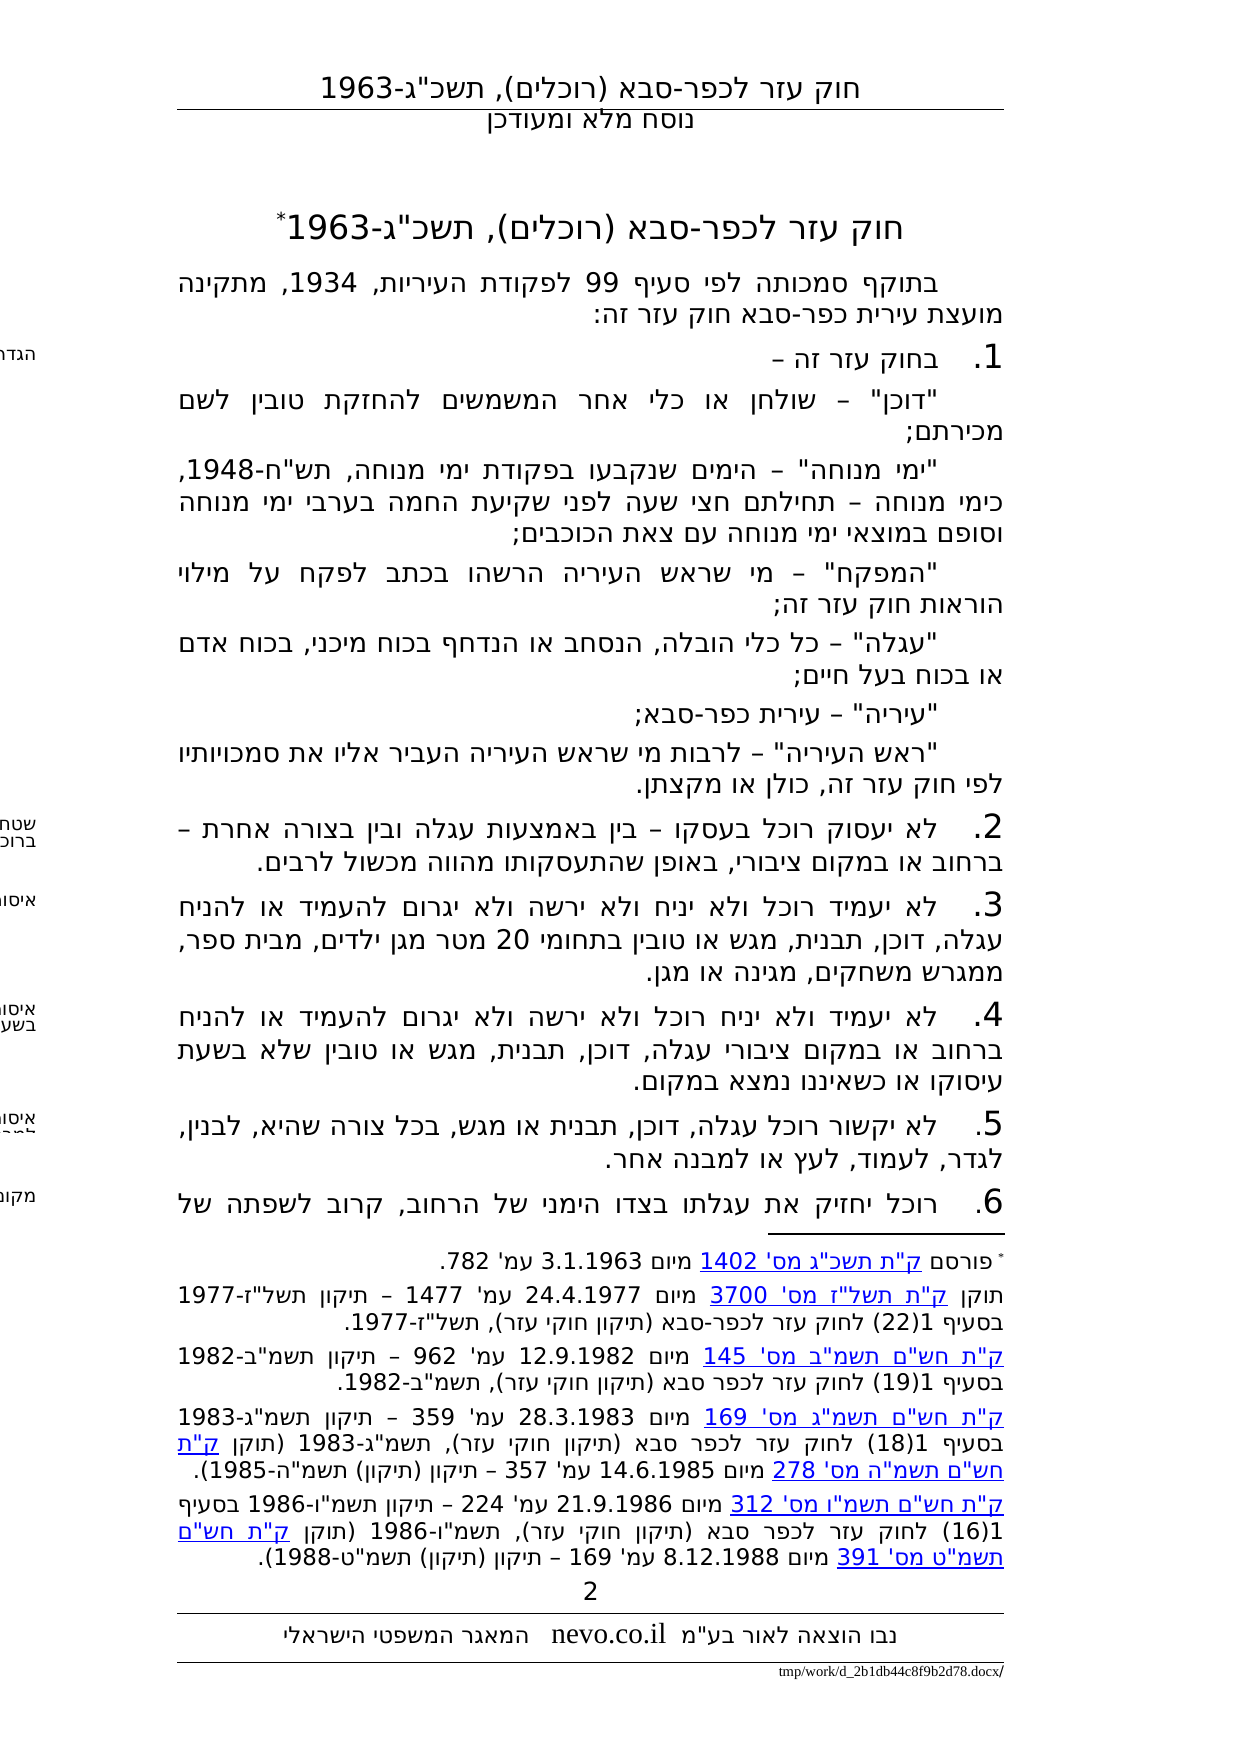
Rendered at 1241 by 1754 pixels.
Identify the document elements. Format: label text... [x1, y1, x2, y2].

text 6. רוכל יחזיק את עגלתו בצדו הימני של הרחוב, קרוב לשפתה של המדרכה הימנית. [177, 1183, 1004, 1221]
text 1. בחוק עזר זה – [177, 338, 1004, 377]
text "המפקח" – מי שראש העיריה הרשהו בכתב לפקח על מילוי הוראות חוק עזר זה; [177, 557, 1004, 620]
text "דוכן" – שולחן או כלי אחר המשמשים להחזקת טובין לשם מכירתם; [177, 384, 1004, 447]
text בתוקף סמכותה לפי סעיף 99 לפקודת העיריות, 1934, מתקינה מועצת עירית כפר-סבא חוק עזר זה: [177, 267, 1004, 330]
text 4. לא יעמיד ולא יניח רוכל ולא ירשה ולא יגרום להעמיד או להניח ברחוב או במקום ציבורי עגלה, דוכן, תבנית, מגש או טובין שלא בשעת עיסוקו או כשאיננו נמצא במקום. [177, 995, 1004, 1097]
text "ראש העיריה" – לרבות מי שראש העיריה העביר אליו את סמכויותיו לפי חוק עזר זה, כולן או מקצתן. [177, 737, 1004, 800]
text "עגלה" – כל כלי הובלה, הנסחב או הנדחף בכוח מיכני, בכוח אדם או בכוח בעל חיים; [177, 627, 1004, 691]
text חוק עזר לכפר-סבא (רוכלים), תשכ"ג-1963* [177, 208, 1004, 247]
text 3. לא יעמיד רוכל ולא יניח ולא ירשה ולא יגרום להעמיד או להניח עגלה, דוכן, תבנית, מגש או טובין בתחומי 20 מטר מגן ילדים, מבית ספר, ממגרש משחקים, מגינה או מגן. [177, 886, 1004, 988]
text 5. לא יקשור רוכל עגלה, דוכן, תבנית או מגש, בכל צורה שהיא, לבנין, לגדר, לעמוד, לעץ או למבנה אחר. [177, 1105, 1004, 1175]
text "עיריה" – עירית כפר-סבא; [177, 698, 1004, 730]
text 2. לא יעסוק רוכל בעסקו – בין באמצעות עגלה ובין בצורה אחרת – ברחוב או במקום ציבורי, באופן שהתעסקותו מהווה מכשול לרבים. [177, 808, 1004, 878]
text "ימי מנוחה" – הימים שנקבעו בפקודת ימי מנוחה, תש"ח-1948, כימי מנוחה – תחילתם חצי שעה לפני שקיעת החמה בערבי ימי מנוחה וסופם במוצאי ימי מנוחה עם צאת הכוכבים; [177, 455, 1004, 549]
